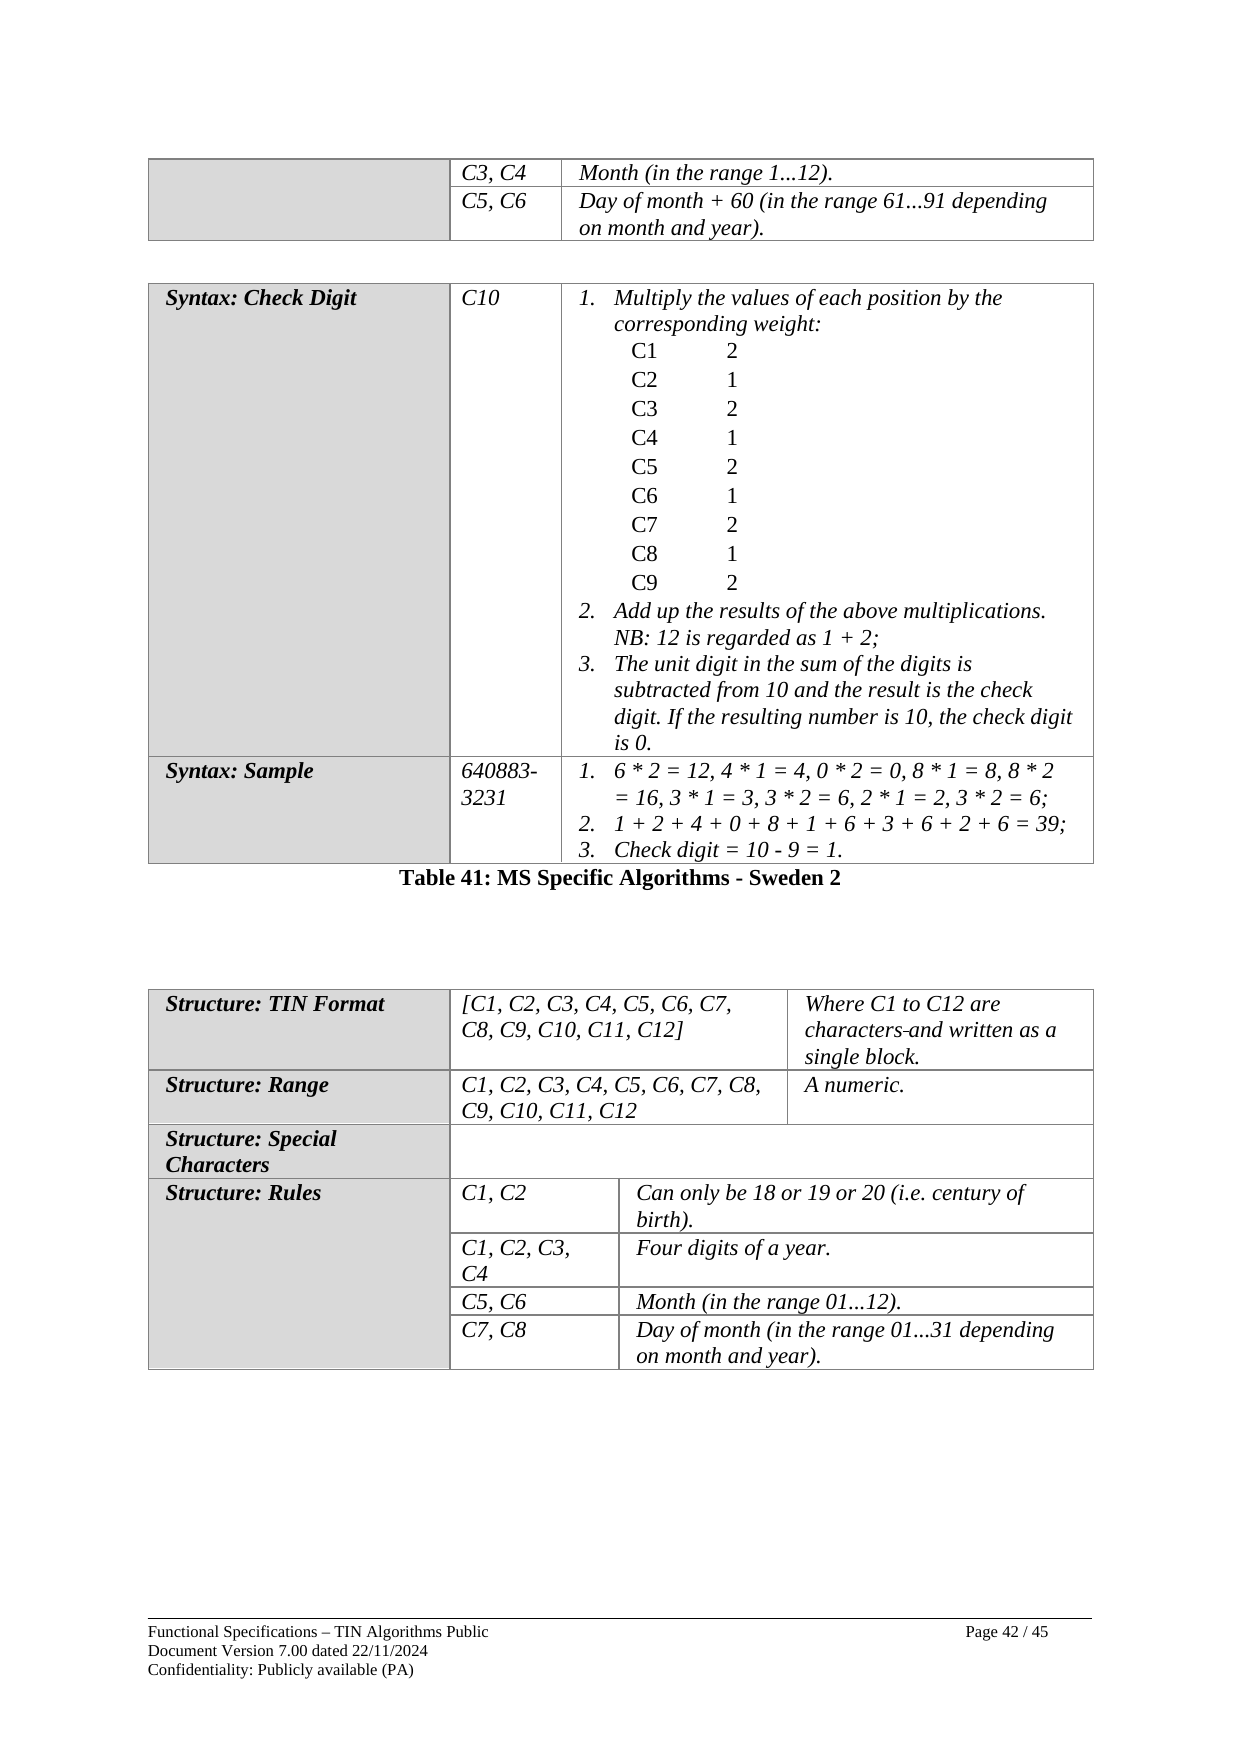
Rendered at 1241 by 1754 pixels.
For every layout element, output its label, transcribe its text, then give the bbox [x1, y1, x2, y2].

table_header Where C1 to C12 are characters and written as a single block. [788, 990, 1093, 1069]
table_cell Syntax: Sample [149, 757, 449, 863]
table_header C10 [451, 284, 561, 756]
table_cell 6 * 2 = 12, 4 * 1 = 4, 0 * 2 = 0, 8 * 1 = 8, 8 * 2 = 16, 3 * 1 = 3, 3 * 2 = 6, 2 * 1 = 2, 3 * 2 = 6; 1 + 2 + 4 + 0 + 8 + 1 + 6 + 3 + 6 + 2 + 6 = 39; Check digit = 10 - 9 = 1. [561, 757, 1093, 863]
table_cell 640883-3231 [451, 757, 561, 863]
table_cell Structure: Range [149, 1071, 449, 1123]
table_cell [149, 160, 449, 240]
table_cell Structure: Rules [149, 1179, 449, 1368]
table_cell Month (in the range 1...12). [562, 160, 1093, 186]
table_header Structure: TIN Format [149, 990, 449, 1069]
table_cell C3, C4 [451, 160, 561, 186]
table_header [C1, C2, C3, C4, C5, C6, C7, C8, C9, C10, C11, C12] [451, 990, 787, 1069]
table_cell C5, C6 [451, 1288, 618, 1314]
table_cell Month (in the range 01...12). [620, 1288, 1093, 1314]
table_cell Four digits of a year. [620, 1234, 1093, 1286]
table_header Multiply the values of each position by the corresponding weight: C1 2 C2 1 C3 2 C4 1 C5 2 C6 1 C7 2 C8 1 C9 2 Add up the results of the above multiplications. NB: 12 is regarded as 1 + 2; The unit digit in the sum of the digits is subtracted from 10 and the result is the check digit. If the resulting number is 10, the check digit is 0. [562, 284, 1093, 756]
table_cell Can only be 18 or 19 or 20 (i.e. century of birth). [620, 1179, 1093, 1232]
table_cell C7, C8 [451, 1316, 618, 1368]
table_header Syntax: Check Digit [149, 284, 449, 756]
table_cell A numeric. [788, 1071, 1093, 1123]
table_cell C5, C6 [451, 187, 561, 240]
table_cell C1, C2, C3, C4 [451, 1234, 618, 1286]
table_cell Day of month (in the range 01...31 depending on month and year). [620, 1316, 1093, 1368]
table_cell C1, C2 [451, 1179, 618, 1232]
text Table 41: MS Specific Algorithms - 2 [148, 864, 1092, 891]
table_cell C1, C2, C3, C4, C5, C6, C7, C8, C9, C10, C11, C12 [451, 1071, 787, 1123]
table_cell Day of month + 60 (in the range 61...91 depending on month and year). [562, 187, 1093, 240]
table_cell [451, 1125, 1093, 1178]
table_cell Structure: Special Characters [149, 1125, 449, 1178]
